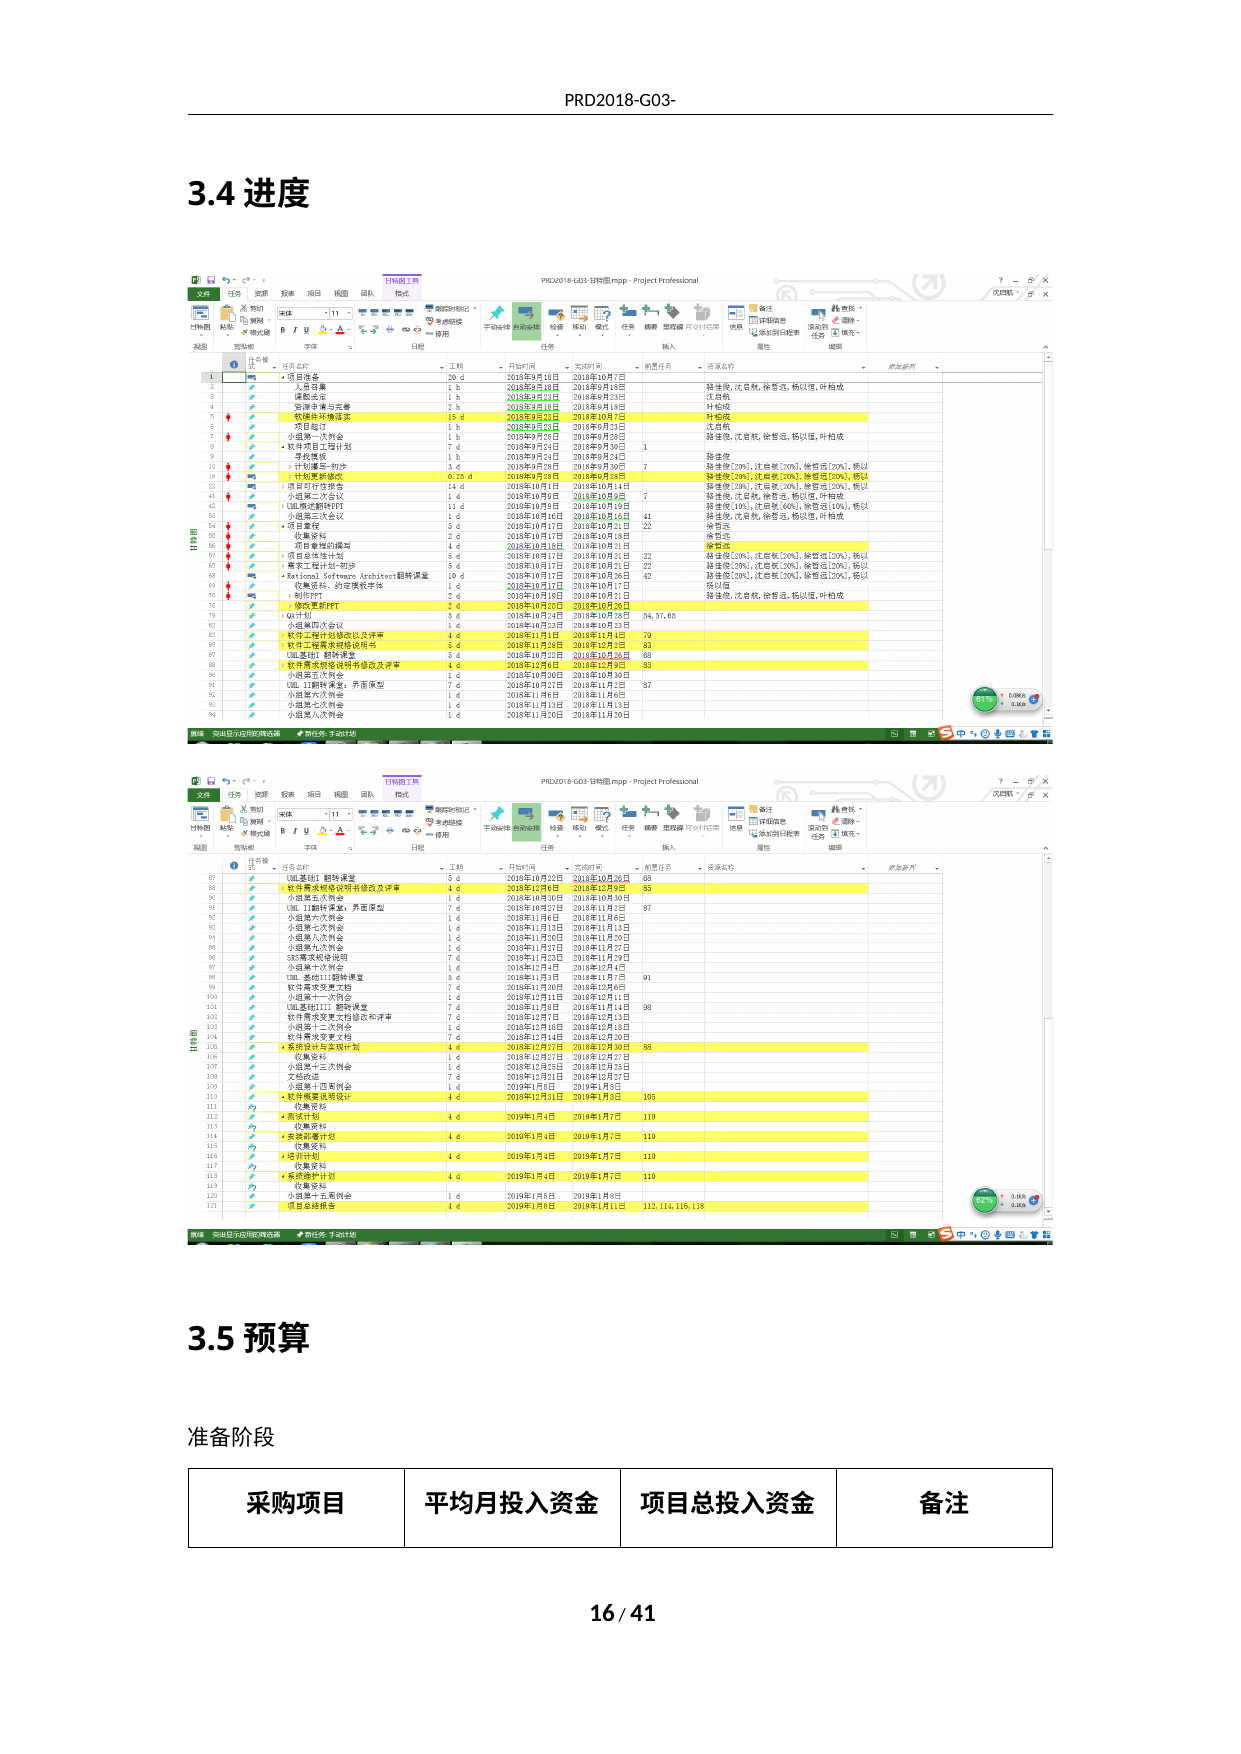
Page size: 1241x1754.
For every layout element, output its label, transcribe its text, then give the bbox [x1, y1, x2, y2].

table_header 项目总投入资金 [621, 1469, 836, 1547]
subtitle 3.4 进度 [187, 158, 1053, 223]
table_header 采购项目 [189, 1469, 404, 1547]
table_header 平均月投入资金 [405, 1469, 620, 1547]
picture [187, 775, 1053, 1245]
table_header 备注 [837, 1469, 1052, 1547]
picture [187, 274, 1053, 744]
text 准备阶段 [187, 1420, 1053, 1452]
subtitle 3.5 预算 [187, 1303, 1053, 1368]
